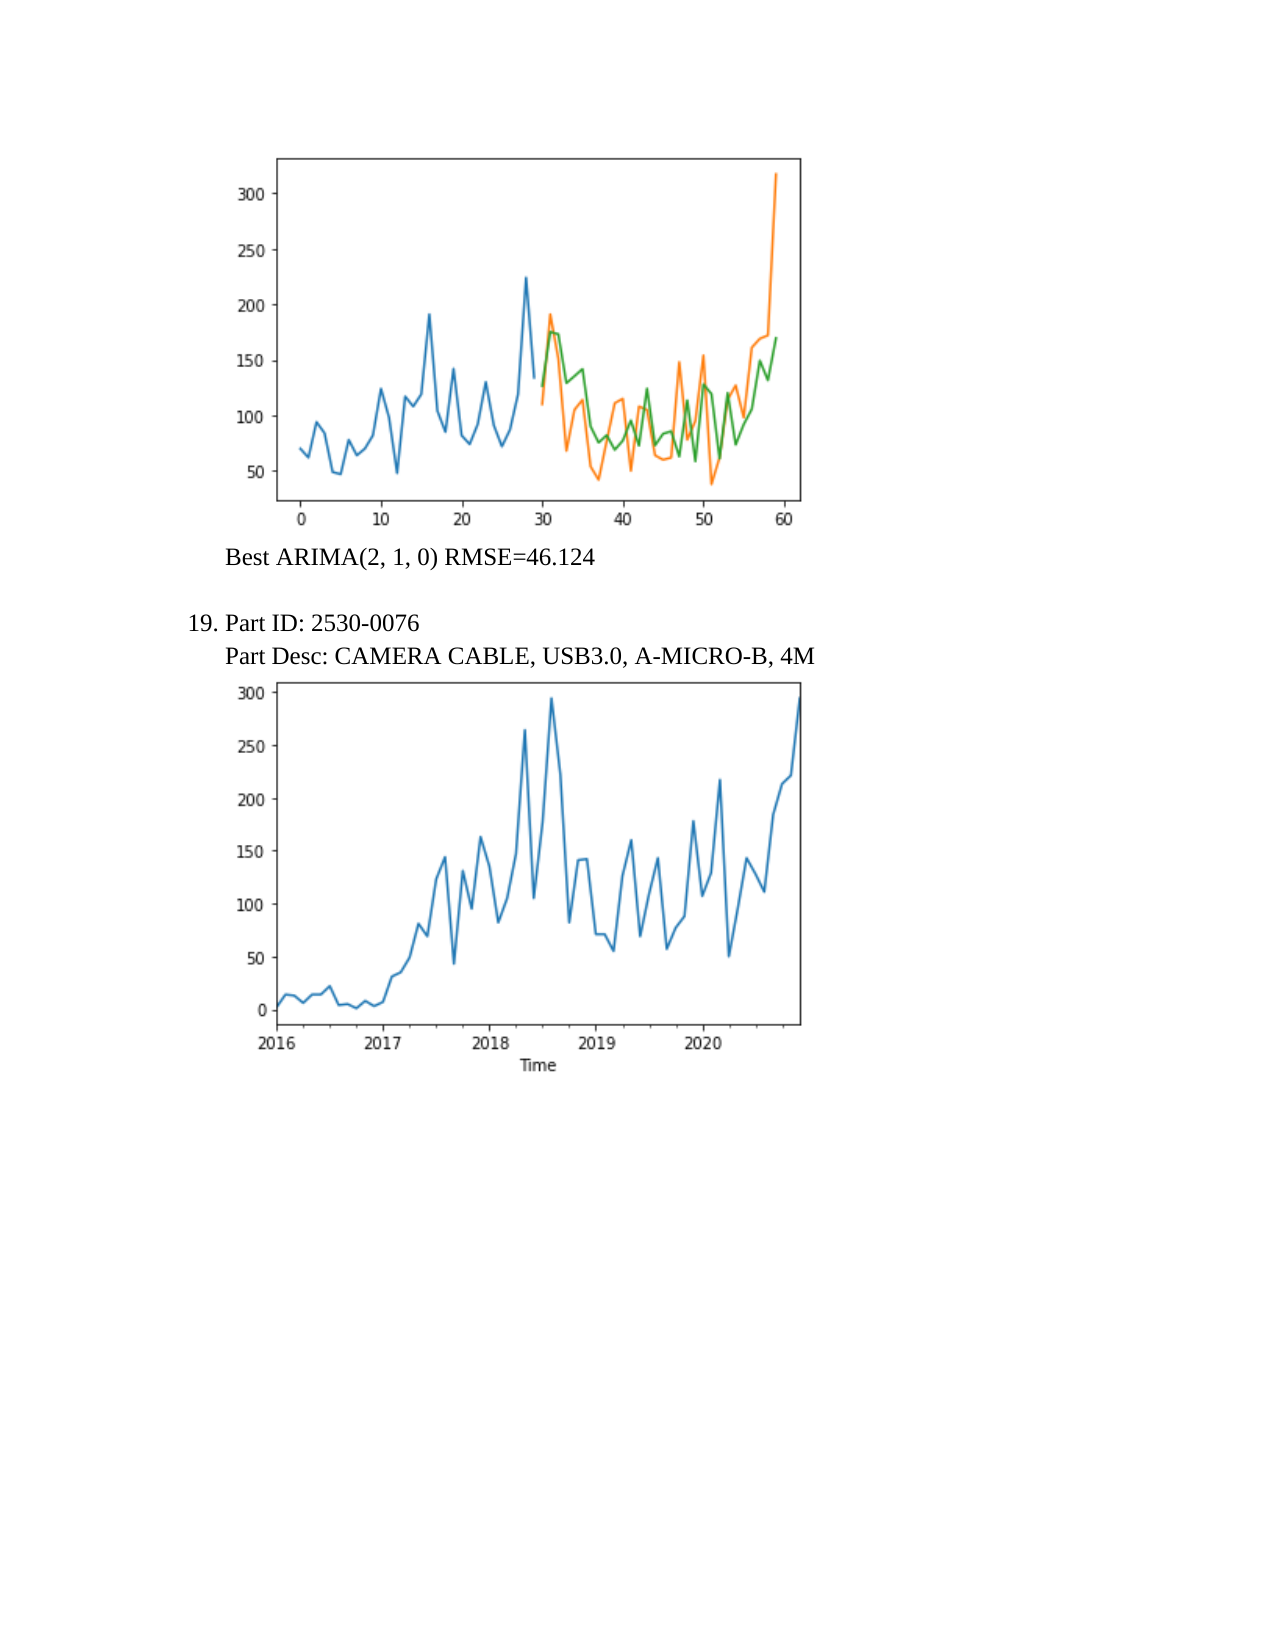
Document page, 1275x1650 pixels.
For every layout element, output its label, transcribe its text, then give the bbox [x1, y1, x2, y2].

text Part Desc: CAMERA CABLE, USB3.0, A-MICRO-B, 4M [225, 641, 1125, 669]
text Best ARIMA(2, 1, 0) RMSE=46.124 [225, 542, 1125, 571]
picture [225, 150, 811, 538]
list Part ID: 2530-0076 [187, 608, 1125, 637]
picture [225, 673, 811, 1084]
